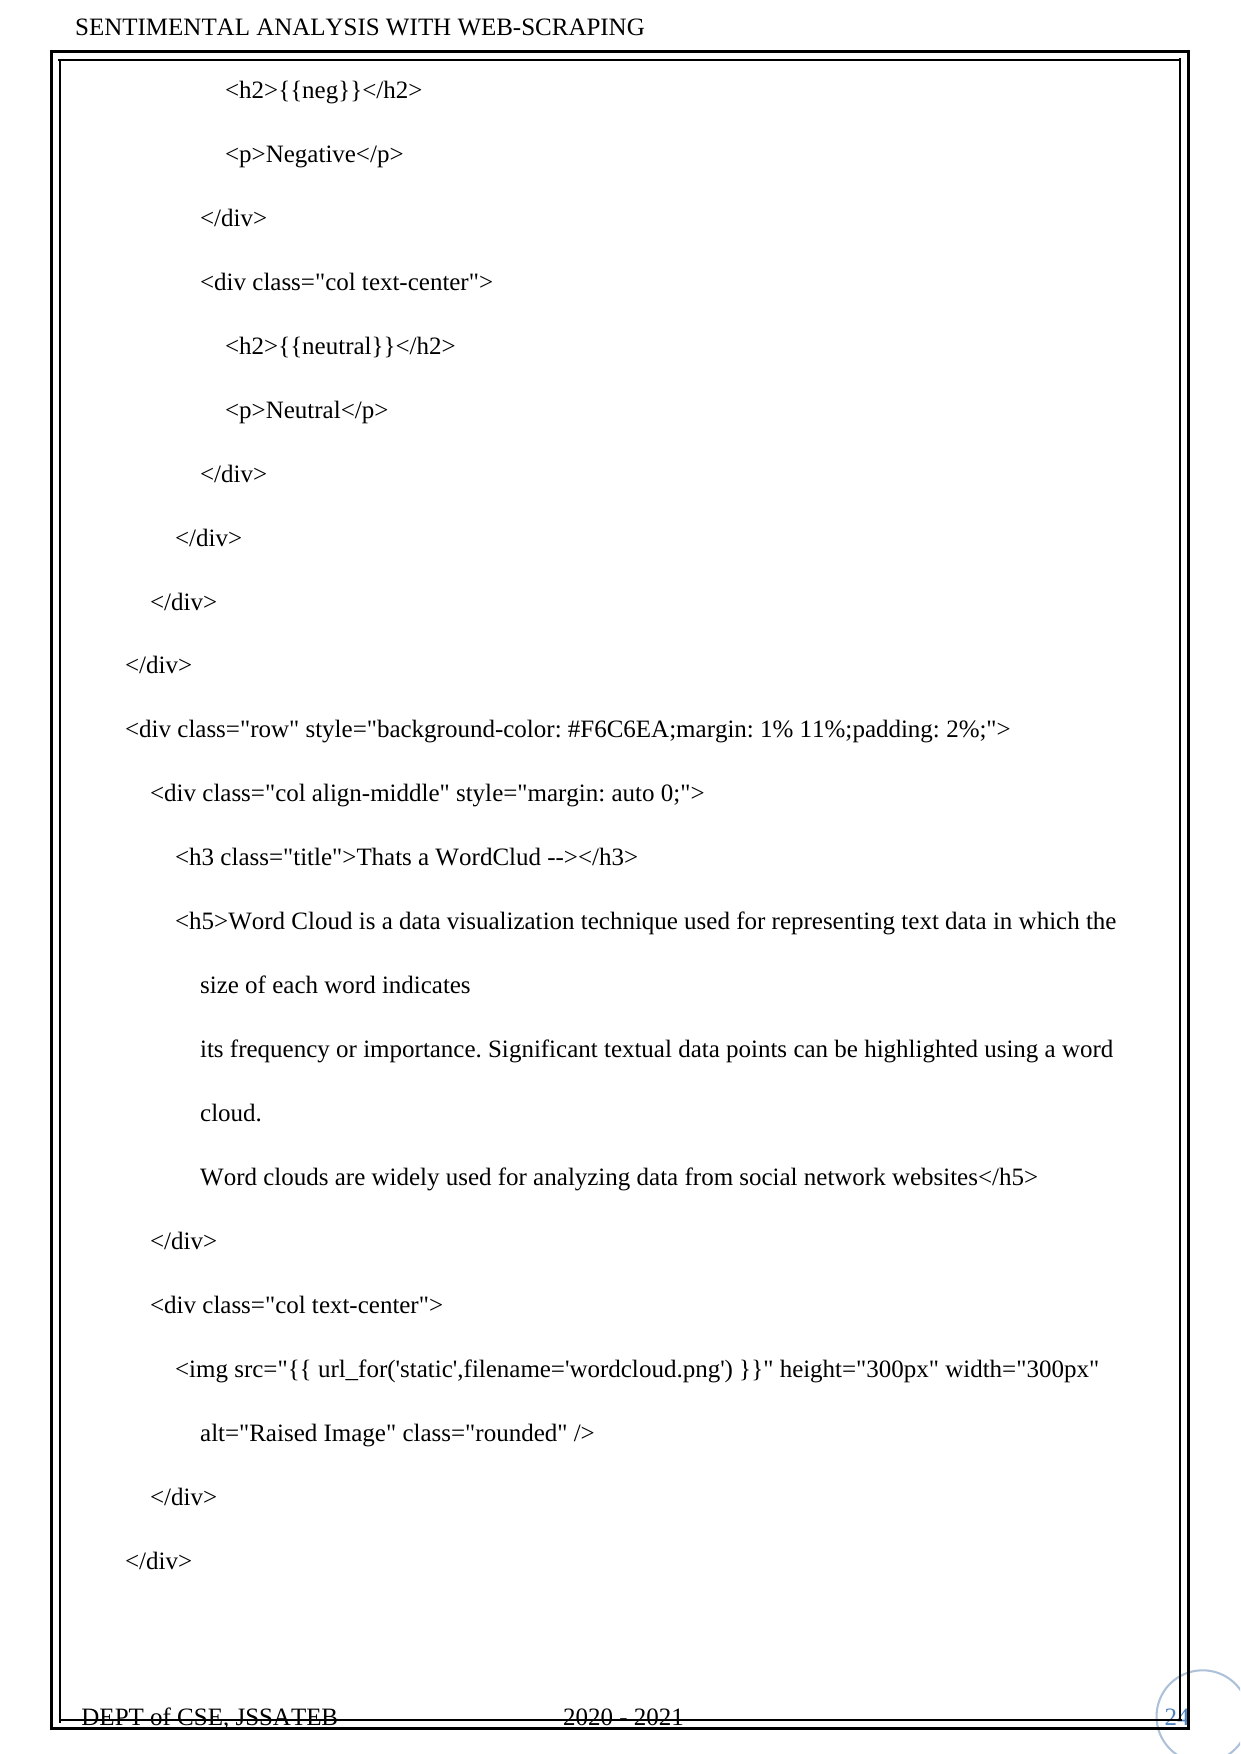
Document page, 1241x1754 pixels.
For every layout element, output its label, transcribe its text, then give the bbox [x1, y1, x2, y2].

text cloud. [75, 1098, 1165, 1127]
text </div> [75, 1546, 1165, 1575]
text <div class="col text-center"> [75, 267, 1165, 296]
text Word clouds are widely used for analyzing data from social network websites</h5> [75, 1162, 1165, 1191]
text <div class="row" style="background-color: #F6C6EA;margin: 1% 11%;padding: 2%;"> [75, 714, 1165, 743]
text </div> [75, 1482, 1165, 1511]
text <img src="{{ url_for('static',filename='wordcloud.png') }}" height="300px" width="300px" [75, 1354, 1165, 1383]
text </div> [75, 1226, 1165, 1255]
text </div> [75, 459, 1165, 487]
text </div> [75, 523, 1165, 551]
text size of each word indicates [75, 970, 1165, 999]
text <h3 class="title">Thats a WordClud --></h3> [75, 842, 1165, 871]
text its frequency or importance. Significant textual data points can be highlighted using a word [75, 1034, 1165, 1063]
text <h2>{{neg}}</h2> [75, 75, 1165, 104]
text alt="Raised Image" class="rounded" /> [75, 1418, 1165, 1447]
text <p>Neutral</p> [75, 395, 1165, 423]
text </div> [75, 203, 1165, 232]
text </div> [75, 651, 1165, 679]
text <div class="col text-center"> [75, 1290, 1165, 1319]
text </div> [75, 587, 1165, 615]
text <p>Negative</p> [75, 139, 1165, 168]
text <div class="col align-middle" style="margin: auto 0;"> [75, 778, 1165, 807]
text <h5>Word Cloud is a data visualization technique used for representing text data in which the [75, 906, 1165, 935]
text <h2>{{neutral}}</h2> [75, 331, 1165, 359]
